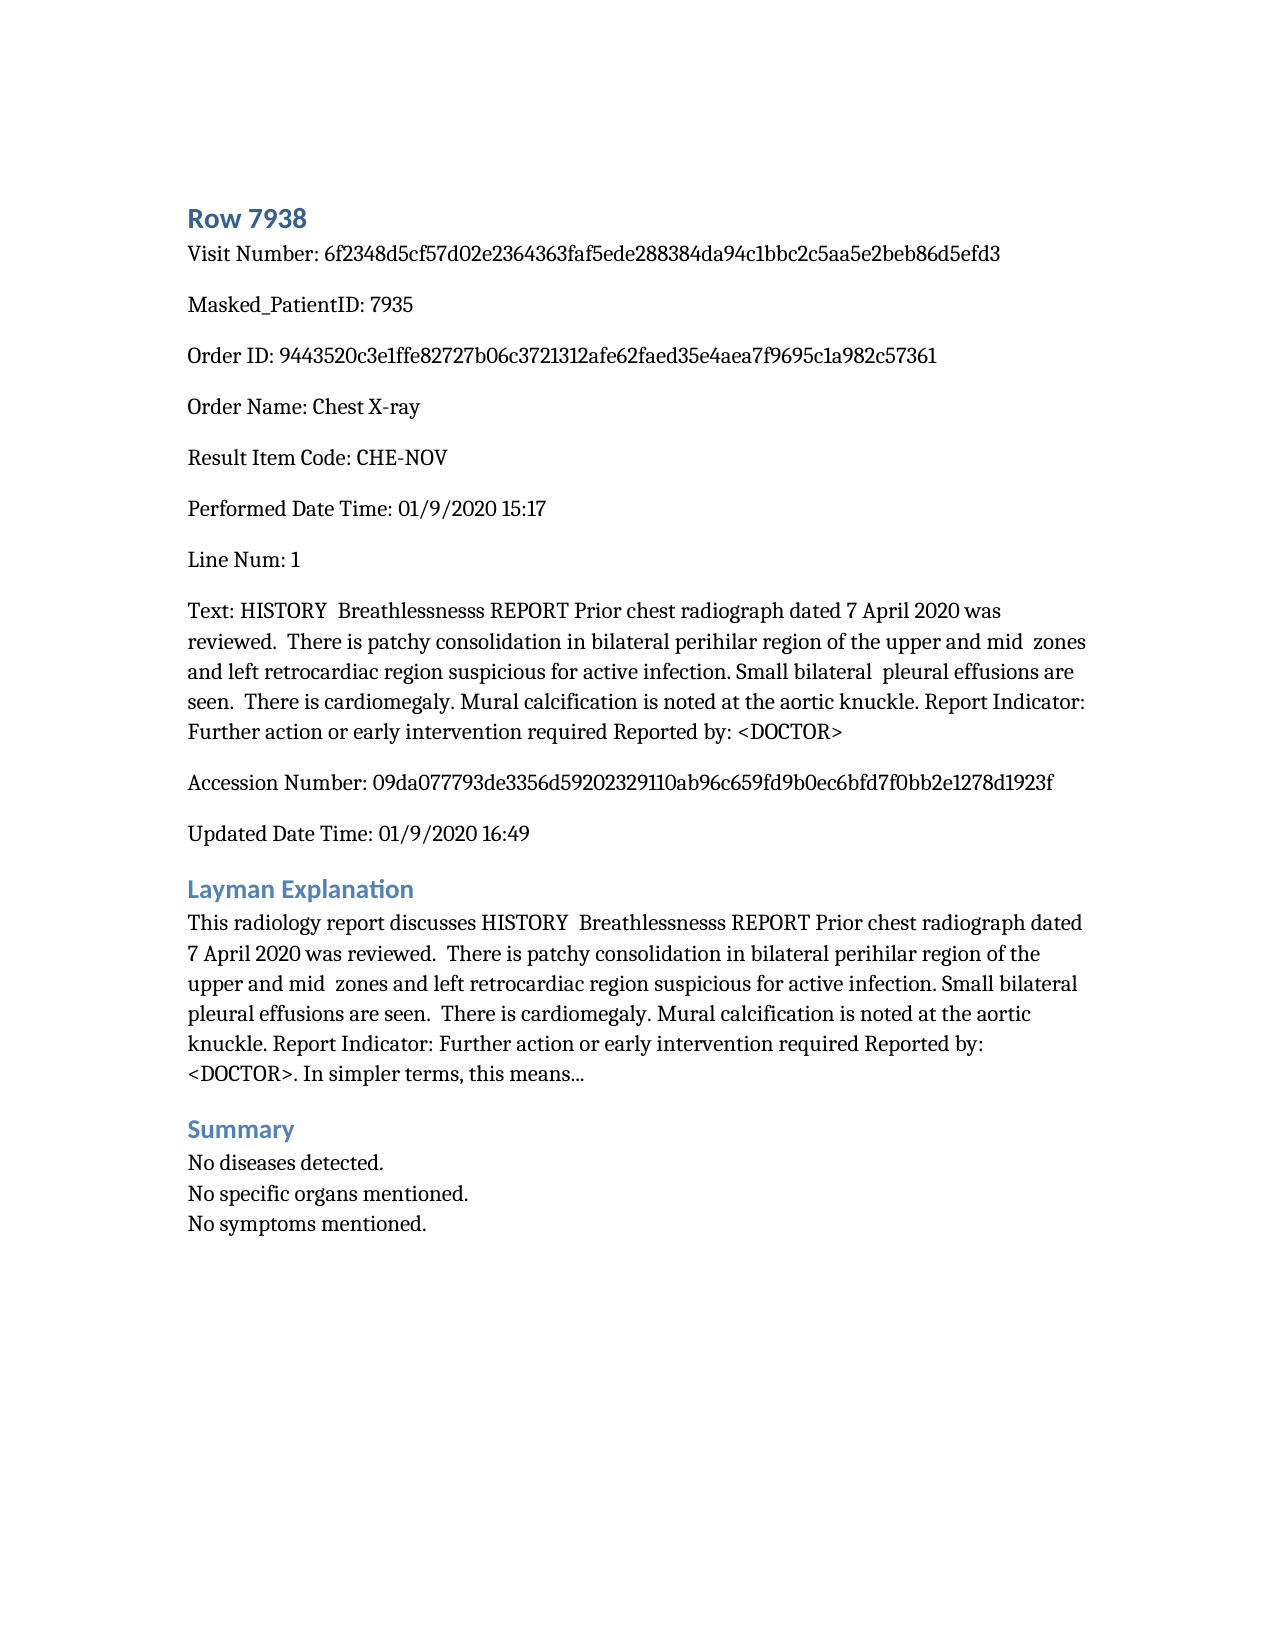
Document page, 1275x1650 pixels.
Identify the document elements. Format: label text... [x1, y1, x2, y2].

text Result Item Code: CHE-NOV [187, 445, 1087, 471]
text Order Name: Chest X-ray [187, 394, 1087, 420]
text Line Num: 1 [187, 547, 1087, 573]
text Text: HISTORY Breathlessnesss REPORT Prior chest radiograph dated 7 April 2020 was reviewed. There is patchy consolidation in bilateral perihilar region of the upper and mid zones and left retrocardiac region suspicious for active infection. Small bilateral pleural effusions are seen. There is cardiomegaly. Mural calcification is noted at the aortic knuckle. Report Indicator: Further action or early intervention required Reported by: <DOCTOR> [187, 598, 1087, 745]
text Order ID: 9443520c3e1ffe82727b06c3721312afe62faed35e4aea7f9695c1a982c57361 [187, 343, 1087, 369]
text Visit Number: 6f2348d5cf57d02e2364363faf5ede288384da94c1bbc2c5aa5e2beb86d5efd3 [187, 241, 1087, 267]
text Accession Number: 09da077793de3356d59202329110ab96c659fd9b0ec6bfd7f0bb2e1278d1923f [187, 770, 1087, 796]
text Updated Date Time: 01/9/2020 16:49 [187, 821, 1087, 847]
subtitle Layman Explanation [187, 872, 1087, 905]
text This radiology report discusses HISTORY Breathlessnesss REPORT Prior chest radiograph dated 7 April 2020 was reviewed. There is patchy consolidation in bilateral perihilar region of the upper and mid zones and left retrocardiac region suspicious for active infection. Small bilateral pleural effusions are seen. There is cardiomegaly. Mural calcification is noted at the aortic knuckle. Report Indicator: Further action or early intervention required Reported by: <DOCTOR>. In simpler terms, this means... [187, 910, 1087, 1087]
subtitle Row 7938 [187, 200, 1087, 236]
text No diseases detected. No specific organs mentioned. No symptoms mentioned. [187, 1150, 1087, 1237]
text Performed Date Time: 01/9/2020 15:17 [187, 496, 1087, 522]
subtitle Summary [187, 1112, 1087, 1145]
text Masked_PatientID: 7935 [187, 292, 1087, 318]
